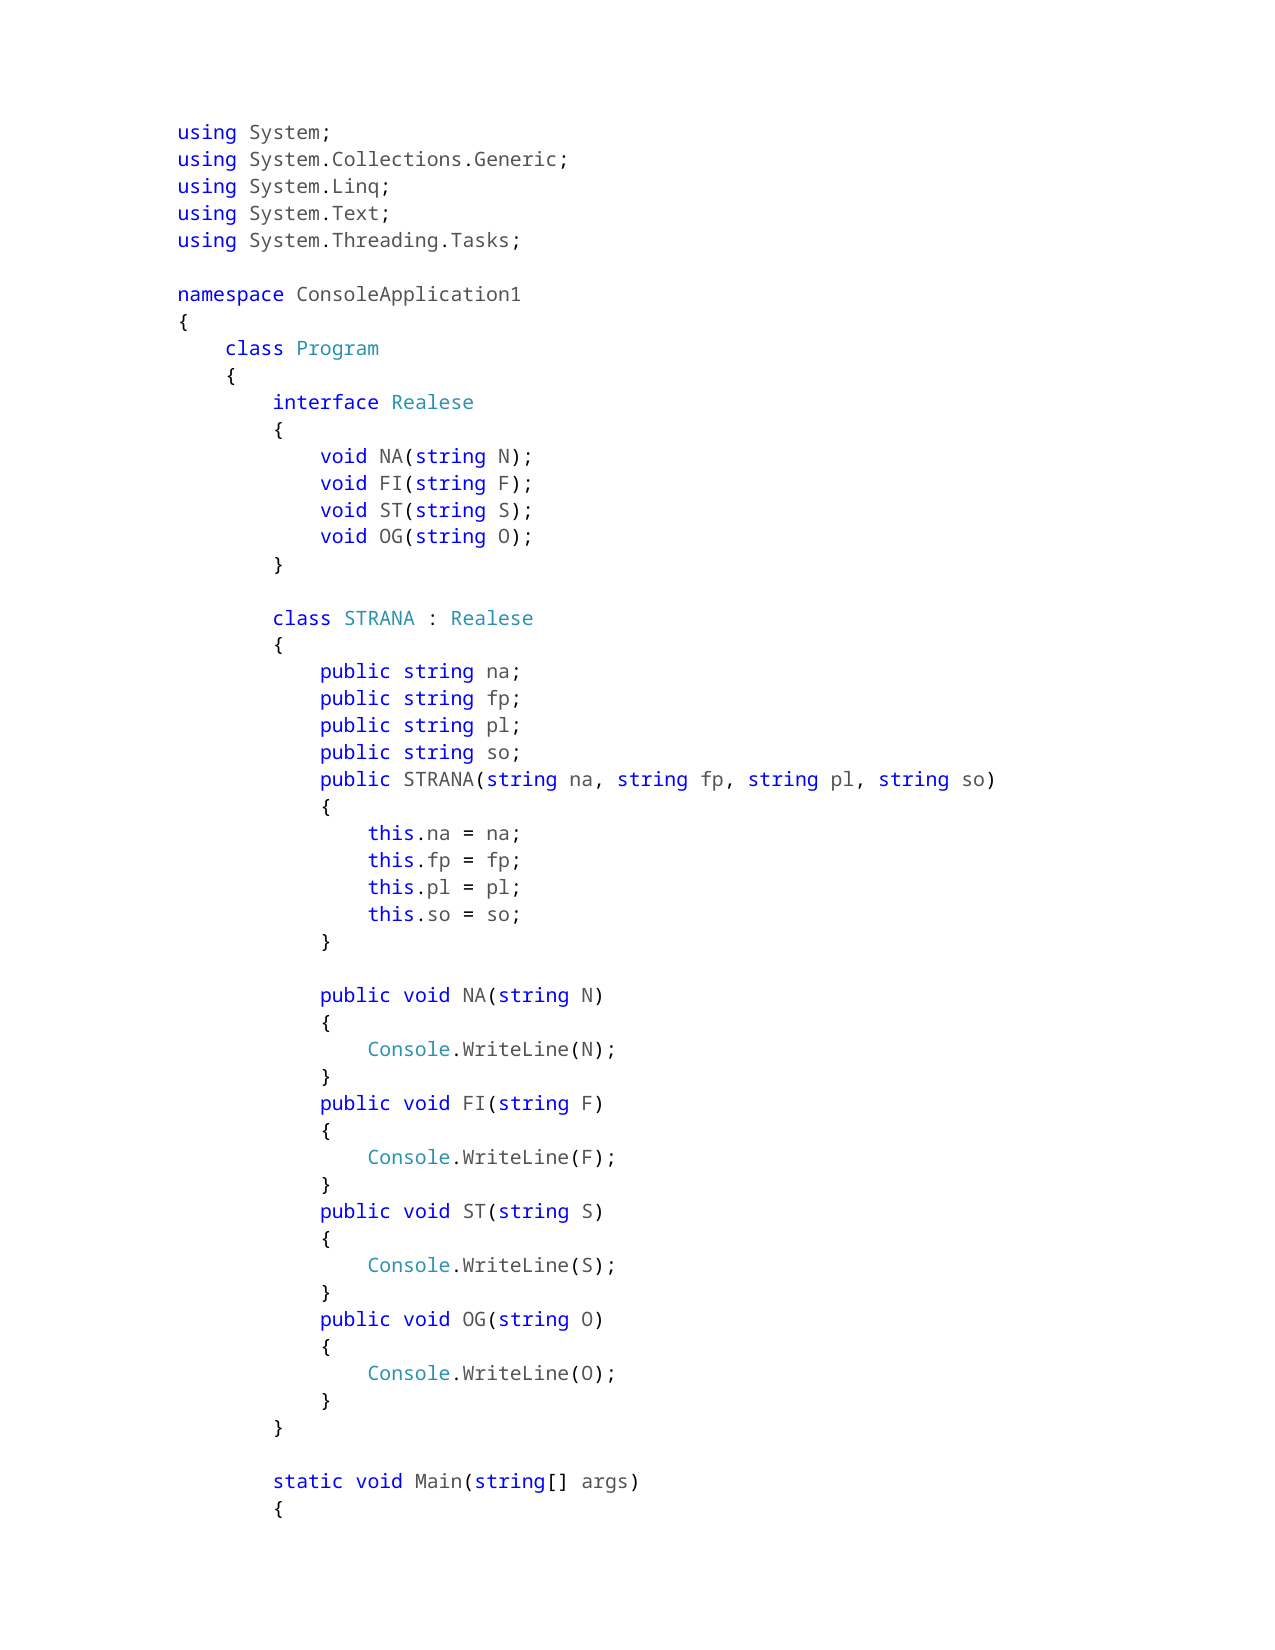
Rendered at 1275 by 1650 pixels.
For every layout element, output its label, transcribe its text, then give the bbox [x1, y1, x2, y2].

text { [177, 793, 1186, 819]
text interface Realese [177, 388, 1186, 415]
text Console.WriteLine(N); [177, 1035, 1186, 1062]
text void ST(string S); [177, 496, 1186, 523]
text Console.WriteLine(F); [177, 1143, 1186, 1170]
text class STRANA : Realese [177, 604, 1186, 631]
text this.na = na; [177, 819, 1186, 847]
text using System.Text; [177, 199, 1186, 226]
text public string fp; [177, 685, 1186, 712]
text using System.Collections.Generic; [177, 145, 1186, 172]
text static void Main(string[] args) [177, 1467, 1186, 1494]
text Console.WriteLine(S); [177, 1251, 1186, 1278]
text public void NA(string N) [177, 981, 1186, 1008]
text void FI(string F); [177, 469, 1186, 496]
text public void OG(string O) [177, 1305, 1186, 1332]
text namespace ConsoleApplication1 [177, 280, 1186, 307]
text } [177, 927, 1186, 954]
text } [177, 1062, 1186, 1089]
text } [177, 1170, 1186, 1197]
text } [177, 1413, 1186, 1440]
text public string so; [177, 739, 1186, 766]
text Console.WriteLine(O); [177, 1359, 1186, 1386]
text { [177, 1494, 1186, 1521]
text using System.Linq; [177, 172, 1186, 199]
text public STRANA(string na, string fp, string pl, string so) [177, 766, 1186, 793]
text void NA(string N); [177, 442, 1186, 469]
text { [177, 1116, 1186, 1143]
text using System; [177, 118, 1186, 145]
text { [177, 361, 1186, 388]
text using System.Threading.Tasks; [177, 226, 1186, 253]
text this.pl = pl; [177, 873, 1186, 901]
text class Program [177, 334, 1186, 361]
text public string na; [177, 658, 1186, 685]
text this.so = so; [177, 901, 1186, 927]
text } [177, 550, 1186, 577]
text public string pl; [177, 712, 1186, 739]
text { [177, 631, 1186, 658]
text { [177, 1008, 1186, 1035]
text } [177, 1386, 1186, 1413]
text public void FI(string F) [177, 1089, 1186, 1116]
text { [177, 1332, 1186, 1359]
text void OG(string O); [177, 523, 1186, 550]
text { [177, 307, 1186, 334]
text public void ST(string S) [177, 1197, 1186, 1224]
text } [177, 1278, 1186, 1305]
text { [177, 415, 1186, 442]
text { [177, 1224, 1186, 1251]
text this.fp = fp; [177, 847, 1186, 873]
